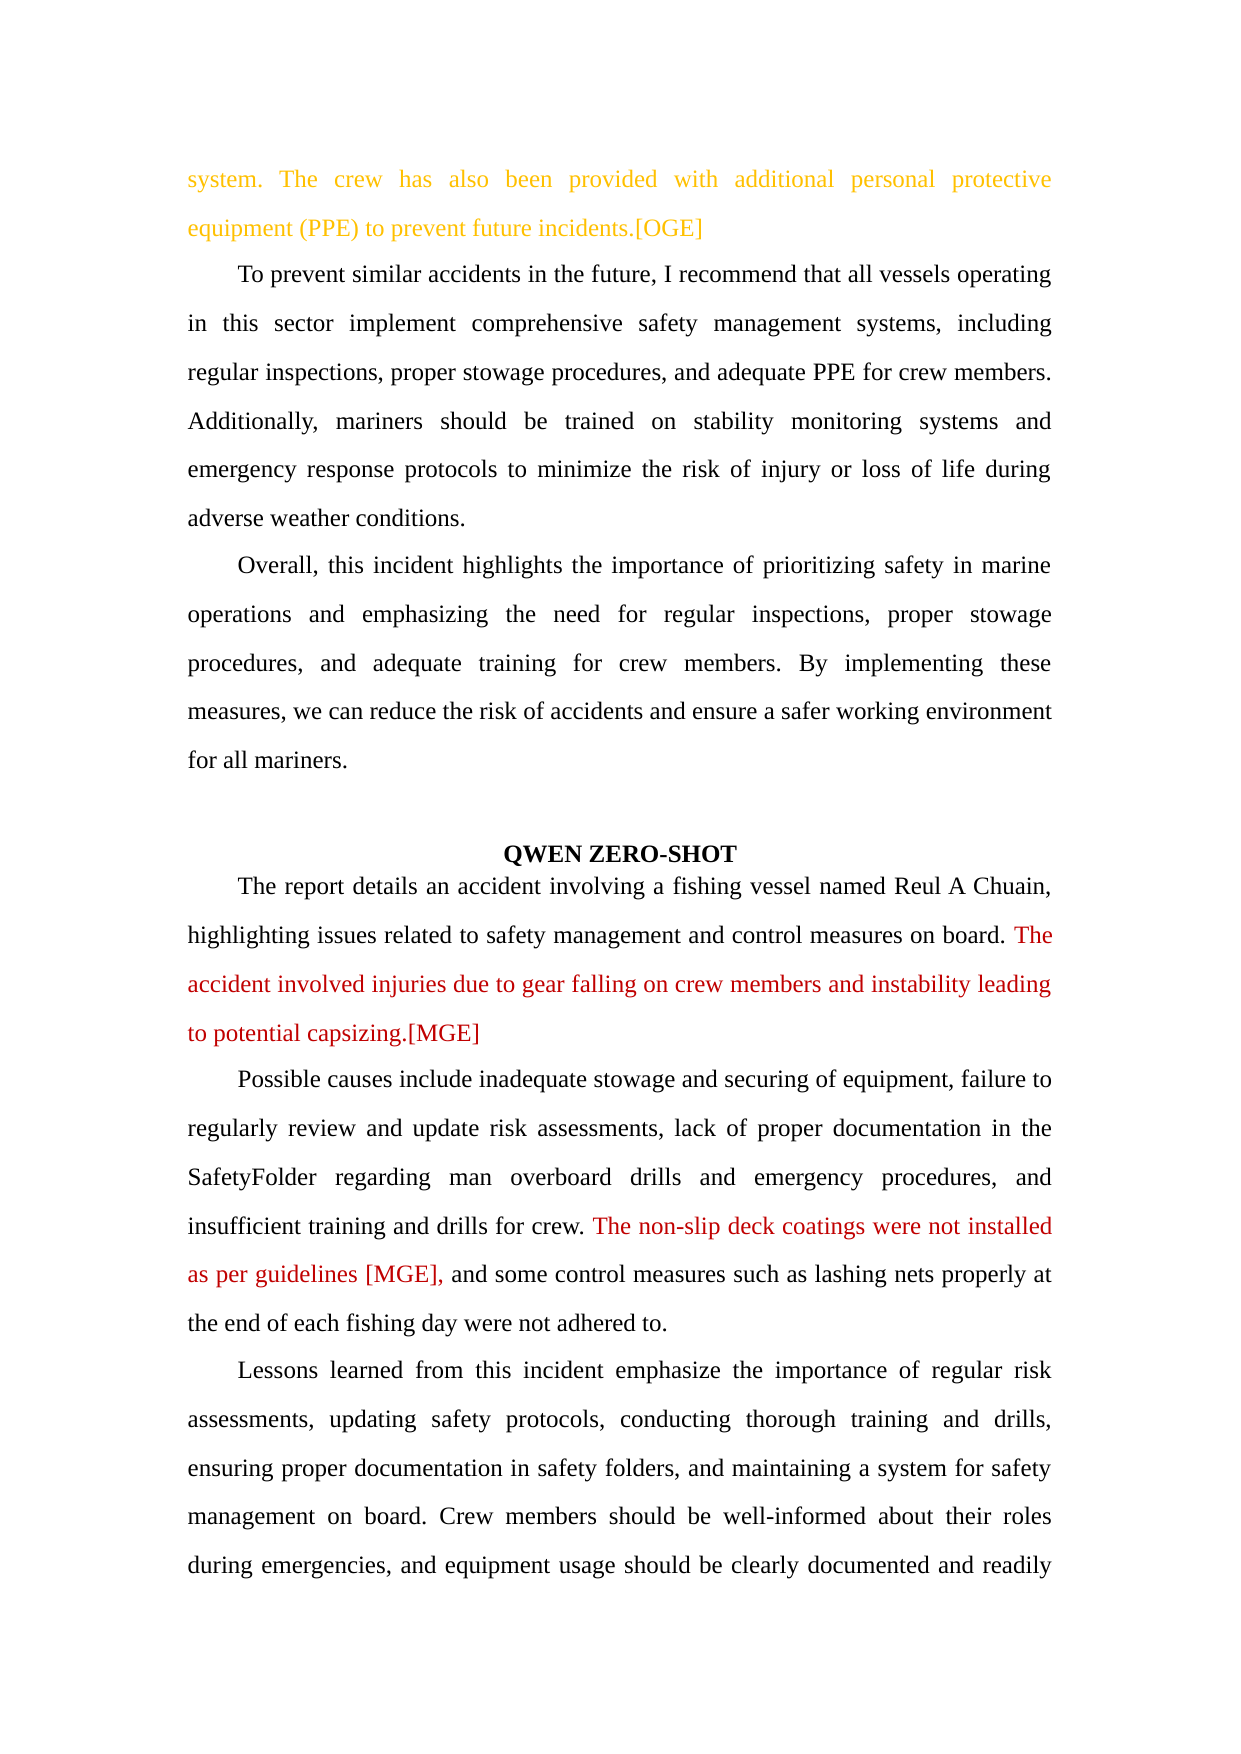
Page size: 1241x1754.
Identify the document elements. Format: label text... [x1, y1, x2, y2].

text The report details an accident involving a fishing vessel named Reul A Chuain, highlighting issues related to safety management and control measures on board. The accident involved injuries due to gear falling on crew members and instability leading to potential capsizing.[MGE] [187, 869, 1053, 1048]
text Overall, this incident highlights the importance of prioritizing safety in marine operations and emphasizing the need for regular inspections, proper stowage procedures, and adequate training for crew members. By implementing these measures, we can reduce the risk of accidents and ensure a safer working environment for all mariners. [187, 548, 1053, 776]
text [187, 162, 1053, 243]
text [187, 1353, 1053, 1581]
text QWEN ZERO-SHOT [187, 837, 1053, 869]
text To prevent similar accidents in the future, I recommend that all vessels operating in this sector implement comprehensive safety management systems, including regular inspections, proper stowage procedures, and adequate PPE for crew members. Additionally, mariners should be trained on stability monitoring systems and emergency response protocols to minimize the risk of injury or loss of life during adverse weather conditions. [187, 258, 1053, 534]
text Possible causes include inadequate stowage and securing of equipment, failure to regularly review and update risk assessments, lack of proper documentation in the SafetyFolder regarding man overboard drills and emergency procedures, and insufficient training and drills for crew. The non-slip deck coatings were not installed as per guidelines [MGE], and some control measures such as lashing nets properly at the end of each fishing day were not adhered to. [187, 1063, 1053, 1339]
